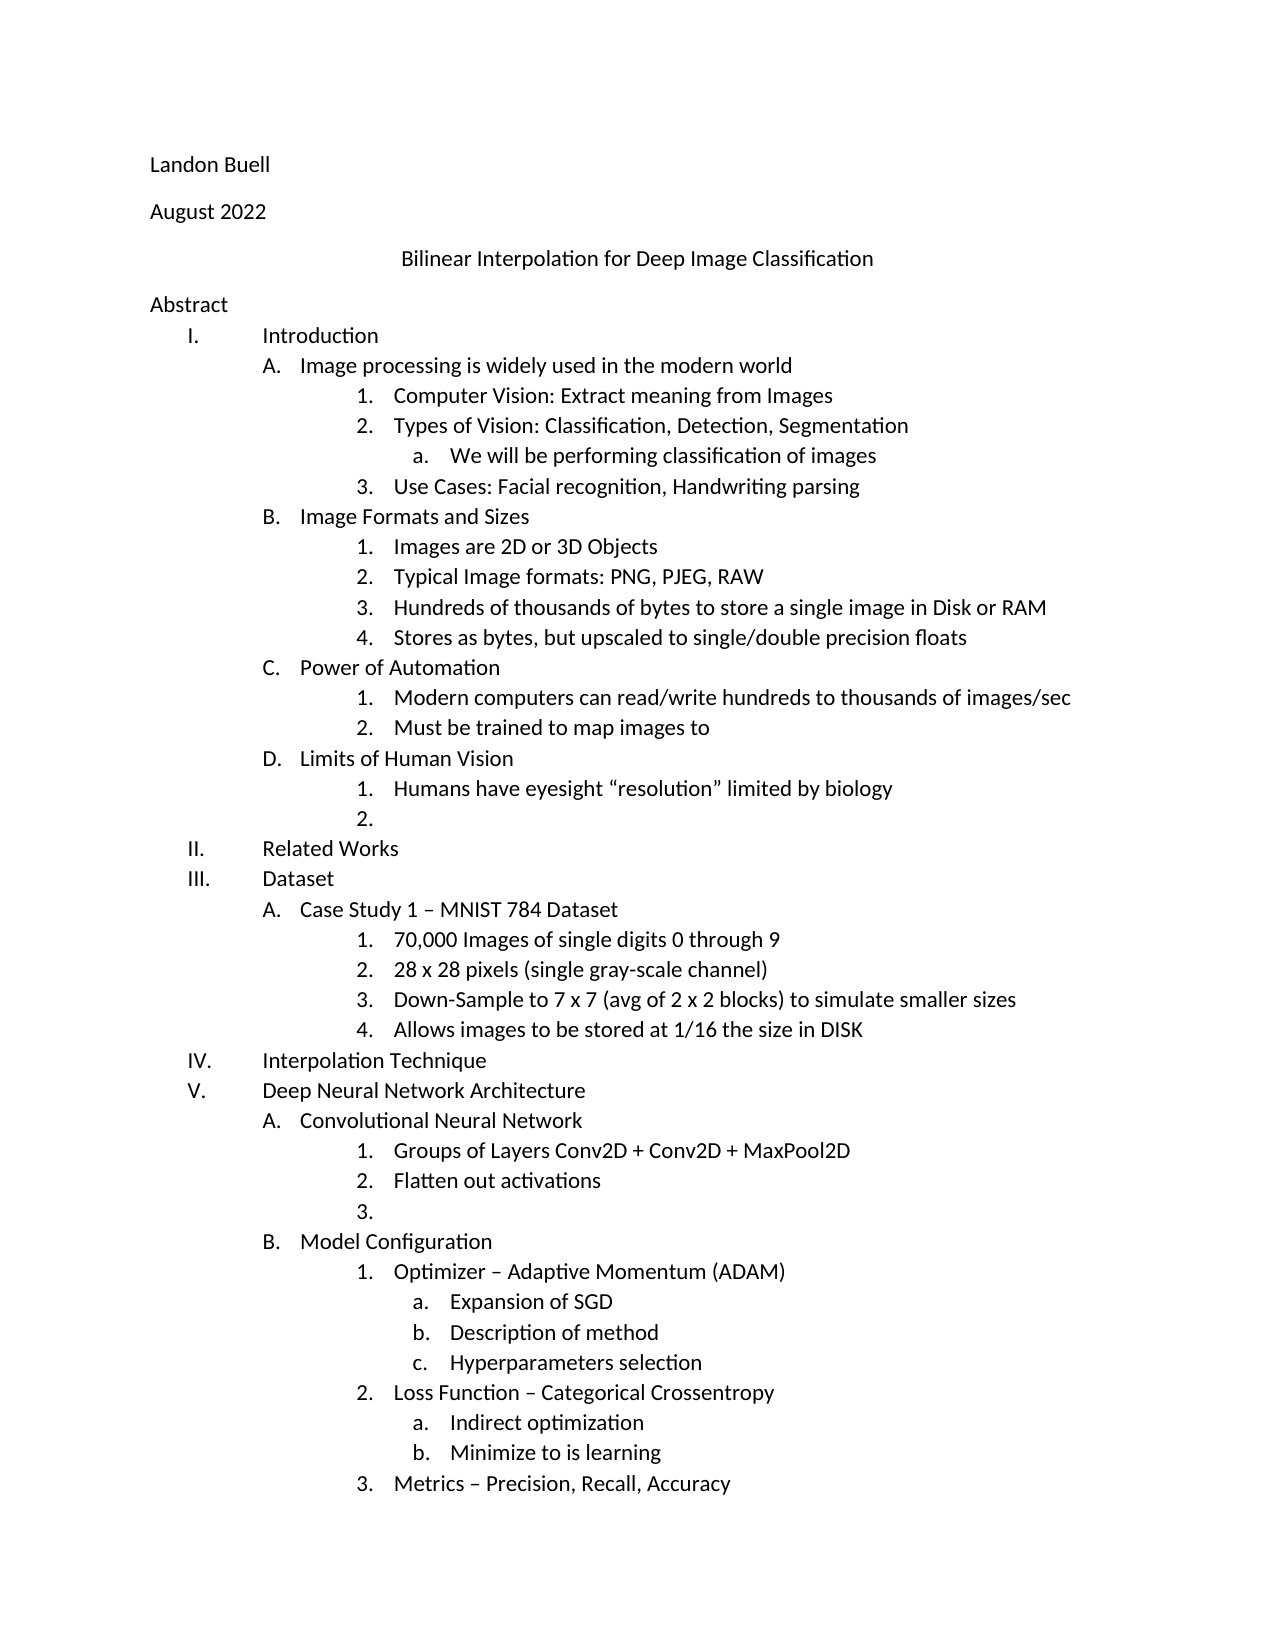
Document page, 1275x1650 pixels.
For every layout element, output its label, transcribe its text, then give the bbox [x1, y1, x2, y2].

list Hundreds of thousands of bytes to store a single image in Disk or RAM [356, 593, 1125, 621]
list 28 x 28 pixels (single gray-scale channel) [356, 955, 1125, 983]
list Optimizer – Adaptive Momentum (ADAM) [356, 1257, 1125, 1285]
list Limits of Human Vision [262, 744, 1125, 772]
list Related Works [187, 834, 1125, 862]
list 70,000 Images of single digits 0 through 9 [356, 925, 1125, 953]
list Must be trained to map images to [356, 713, 1125, 742]
list Modern computers can read/write hundreds to thousands of images/sec [356, 683, 1125, 711]
list Indirect optimization [412, 1408, 1125, 1436]
list Minimize to is learning [412, 1438, 1125, 1467]
text Bilinear Interpolation for Deep Image Classification [150, 244, 1125, 272]
list Allows images to be stored at 1/16 the size in DISK [356, 1016, 1125, 1044]
list Abstract [150, 291, 1125, 319]
list Case Study 1 – MNIST 784 Dataset [262, 895, 1125, 923]
list Description of method [412, 1318, 1125, 1346]
list Groups of Layers Conv2D + Conv2D + MaxPool2D [356, 1136, 1125, 1164]
text August 2022 [150, 197, 1125, 225]
list Loss Function – Categorical Crossentropy [356, 1378, 1125, 1406]
list Types of Vision: Classification, Detection, Segmentation [356, 411, 1125, 439]
list Introduction [187, 321, 1125, 349]
list Flatten out activations [356, 1167, 1125, 1195]
list Down-Sample to 7 x 7 (avg of 2 x 2 blocks) to simulate smaller sizes [356, 985, 1125, 1013]
list Expansion of SGD [412, 1287, 1125, 1316]
list Hyperparameters selection [412, 1348, 1125, 1376]
list Images are 2D or 3D Objects [356, 532, 1125, 560]
list Deep Neural Network Architecture [187, 1076, 1125, 1104]
list Dataset [187, 864, 1125, 893]
list Convolutional Neural Network [262, 1106, 1125, 1134]
list Image Formats and Sizes [262, 502, 1125, 530]
list Humans have eyesight “resolution” limited by biology [356, 774, 1125, 802]
list Use Cases: Facial recognition, Handwriting parsing [356, 472, 1125, 500]
list Power of Automation [262, 653, 1125, 681]
list Metrics – Precision, Recall, Accuracy [356, 1469, 1125, 1497]
text Landon Buell [150, 150, 1125, 178]
list Interpolation Technique [187, 1046, 1125, 1074]
list Stores as bytes, but upscaled to single/double precision floats [356, 623, 1125, 651]
list Image processing is widely used in the modern world [262, 351, 1125, 379]
list Computer Vision: Extract meaning from Images [356, 381, 1125, 409]
list We will be performing classification of images [412, 442, 1125, 470]
list Typical Image formats: PNG, PJEG, RAW [356, 562, 1125, 591]
list Model Configuration [262, 1227, 1125, 1255]
